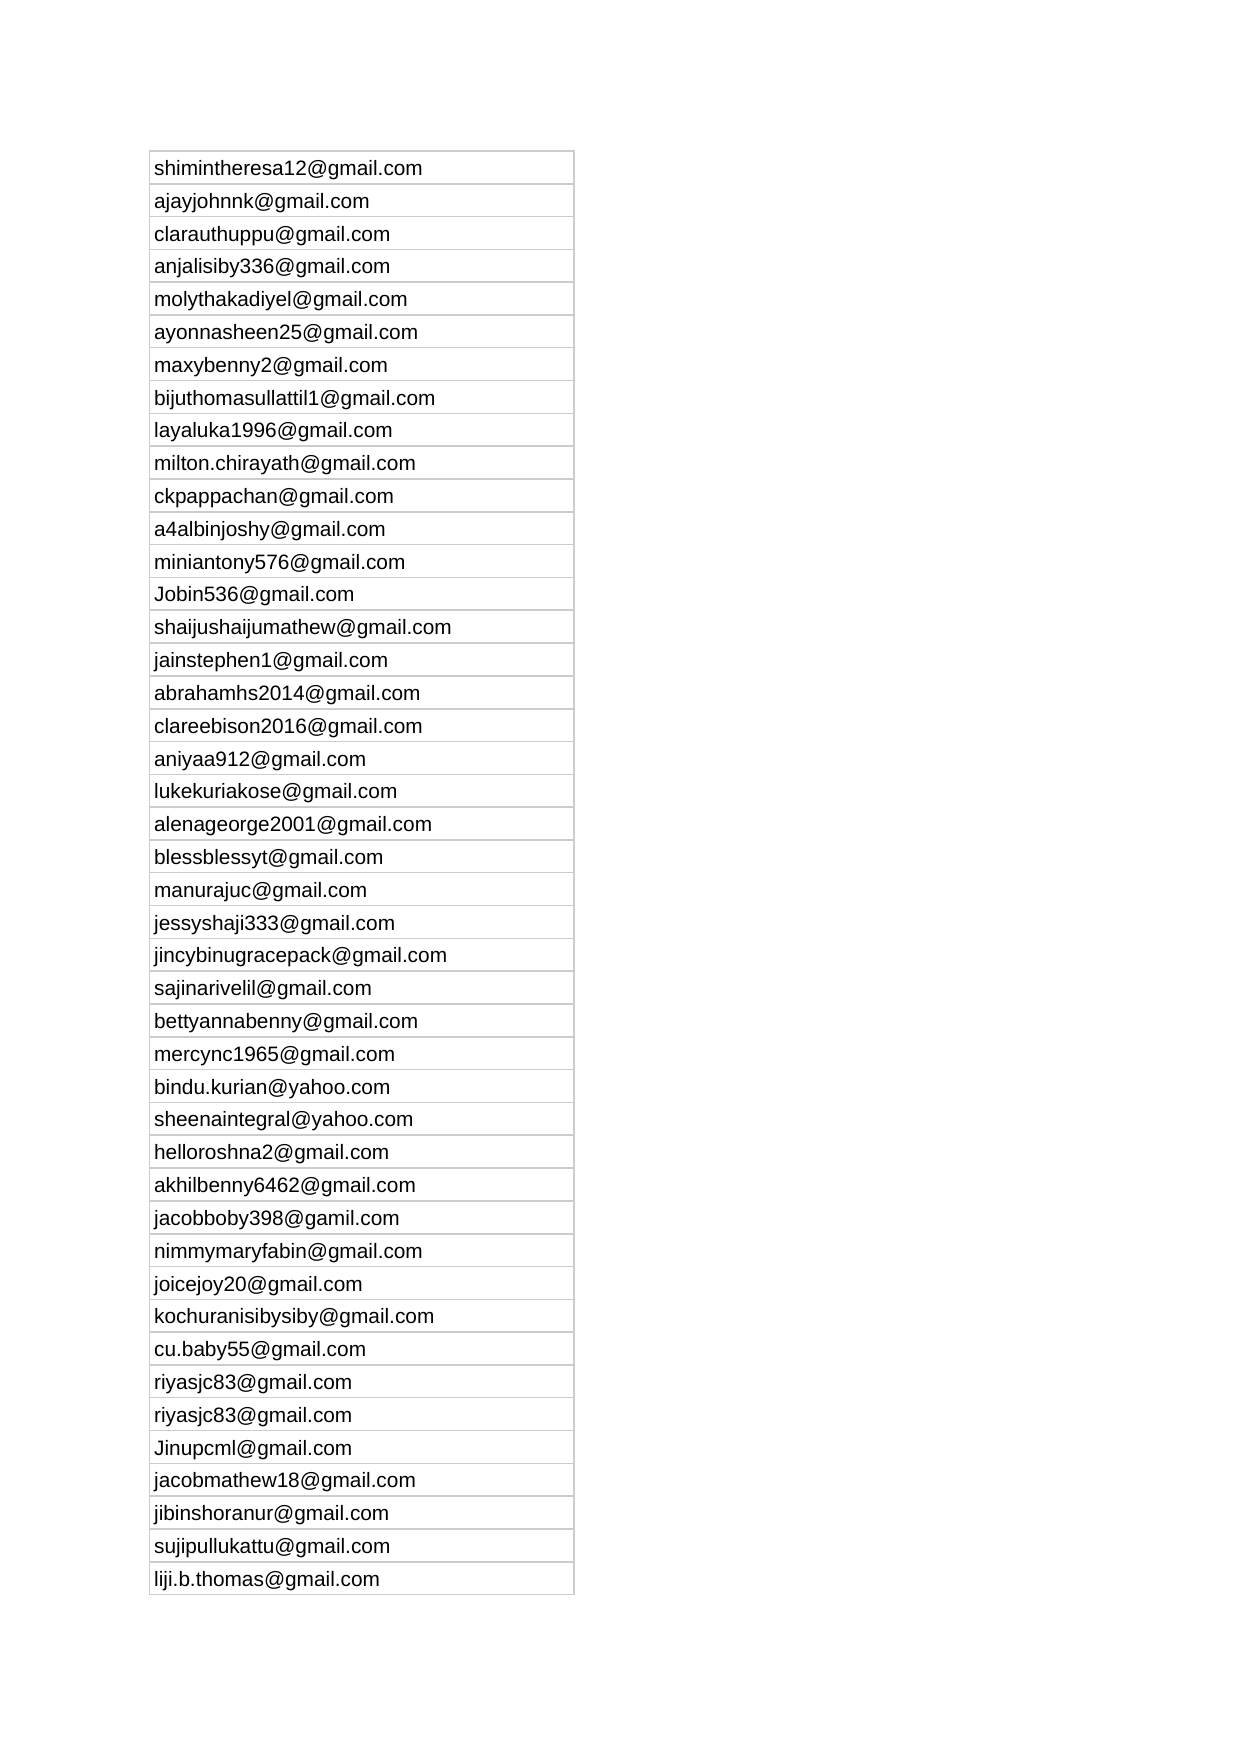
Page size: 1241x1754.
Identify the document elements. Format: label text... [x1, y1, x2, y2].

table_cell shimintheresa12@gmail.com [150, 152, 573, 183]
table_cell jacobboby398@gamil.com [150, 1202, 573, 1233]
table_cell Jobin536@gmail.com [150, 578, 573, 609]
table_cell milton.chirayath@gmail.com [150, 447, 573, 478]
table_cell liji.b.thomas@gmail.com [150, 1563, 573, 1594]
table_cell molythakadiyel@gmail.com [150, 283, 573, 314]
table_cell nimmymaryfabin@gmail.com [150, 1235, 573, 1266]
table_cell jincybinugracepack@gmail.com [150, 939, 573, 970]
table_cell ckpappachan@gmail.com [150, 480, 573, 511]
table_cell Jinupcml@gmail.com [150, 1431, 573, 1462]
table_cell sheenaintegral@yahoo.com [150, 1103, 573, 1134]
table_cell akhilbenny6462@gmail.com [150, 1169, 573, 1200]
table_cell mercync1965@gmail.com [150, 1038, 573, 1069]
table_cell abrahamhs2014@gmail.com [150, 677, 573, 708]
table_cell a4albinjoshy@gmail.com [150, 513, 573, 544]
table_cell riyasjc83@gmail.com [150, 1398, 573, 1430]
table_cell alenageorge2001@gmail.com [150, 808, 573, 839]
table_cell sujipullukattu@gmail.com [150, 1530, 573, 1561]
table_cell cu.baby55@gmail.com [150, 1333, 573, 1364]
table_cell lukekuriakose@gmail.com [150, 775, 573, 806]
table_cell maxybenny2@gmail.com [150, 348, 573, 380]
table_cell sajinarivelil@gmail.com [150, 972, 573, 1003]
table_cell shaijushaijumathew@gmail.com [150, 611, 573, 642]
table_cell bettyannabenny@gmail.com [150, 1005, 573, 1036]
table_cell bijuthomasullattil1@gmail.com [150, 381, 573, 412]
table_cell blessblessyt@gmail.com [150, 841, 573, 872]
table_cell anjalisiby336@gmail.com [150, 250, 573, 281]
table_cell clareebison2016@gmail.com [150, 710, 573, 741]
table_cell clarauthuppu@gmail.com [150, 217, 573, 248]
table_cell helloroshna2@gmail.com [150, 1136, 573, 1167]
table_cell miniantony576@gmail.com [150, 545, 573, 577]
table_cell joicejoy20@gmail.com [150, 1267, 573, 1298]
table_cell aniyaa912@gmail.com [150, 742, 573, 773]
table_cell jacobmathew18@gmail.com [150, 1464, 573, 1495]
table_cell ayonnasheen25@gmail.com [150, 316, 573, 347]
table_cell layaluka1996@gmail.com [150, 414, 573, 445]
table_cell riyasjc83@gmail.com [150, 1366, 573, 1397]
table_cell bindu.kurian@yahoo.com [150, 1070, 573, 1102]
table_cell jainstephen1@gmail.com [150, 644, 573, 675]
table_cell jessyshaji333@gmail.com [150, 906, 573, 937]
table_cell ajayjohnnk@gmail.com [150, 185, 573, 216]
table_cell kochuranisibysiby@gmail.com [150, 1300, 573, 1331]
table_cell jibinshoranur@gmail.com [150, 1497, 573, 1528]
table_cell manurajuc@gmail.com [150, 873, 573, 905]
